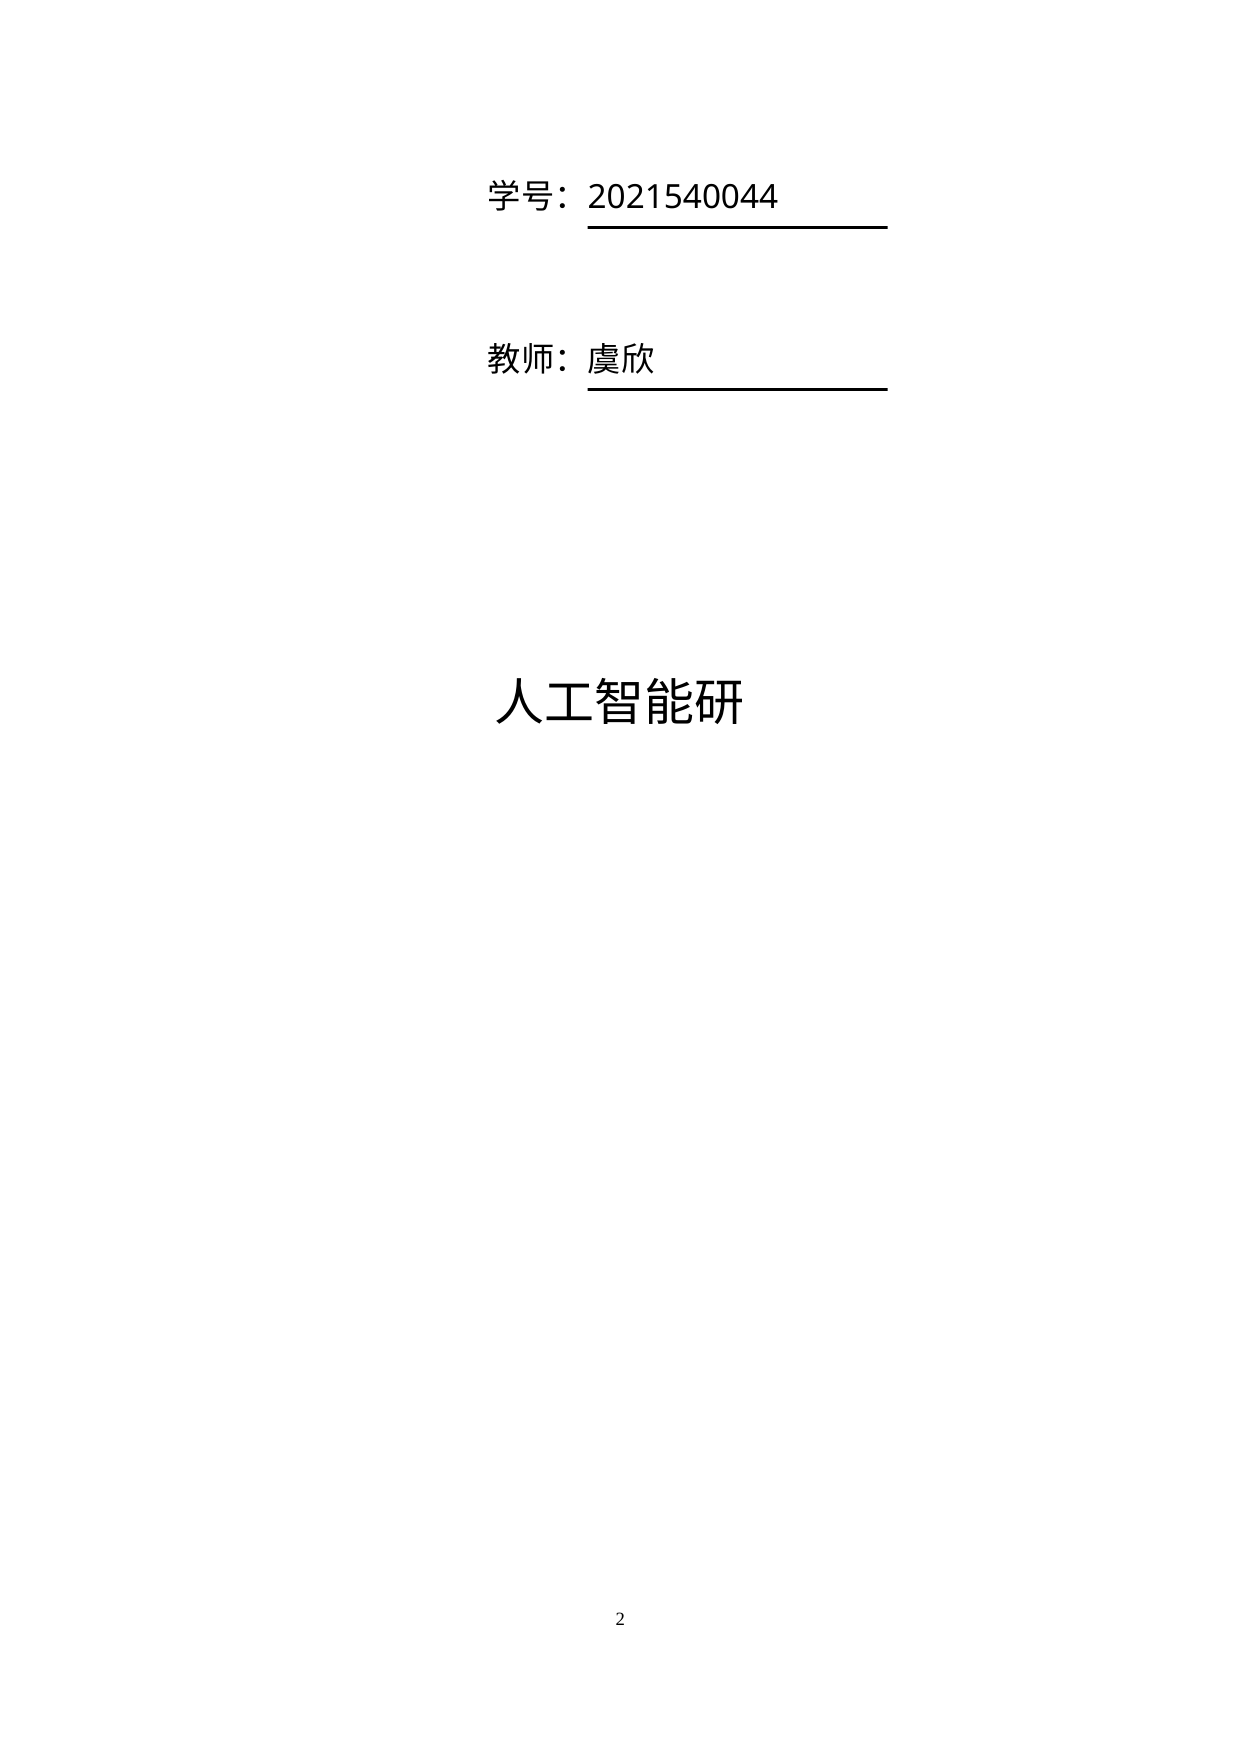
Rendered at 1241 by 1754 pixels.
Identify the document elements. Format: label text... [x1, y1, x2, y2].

text 学号：2021540044 [487, 162, 1053, 227]
text 教师：虞欣 [487, 324, 1053, 389]
text 人工智能研 [187, 649, 1052, 747]
